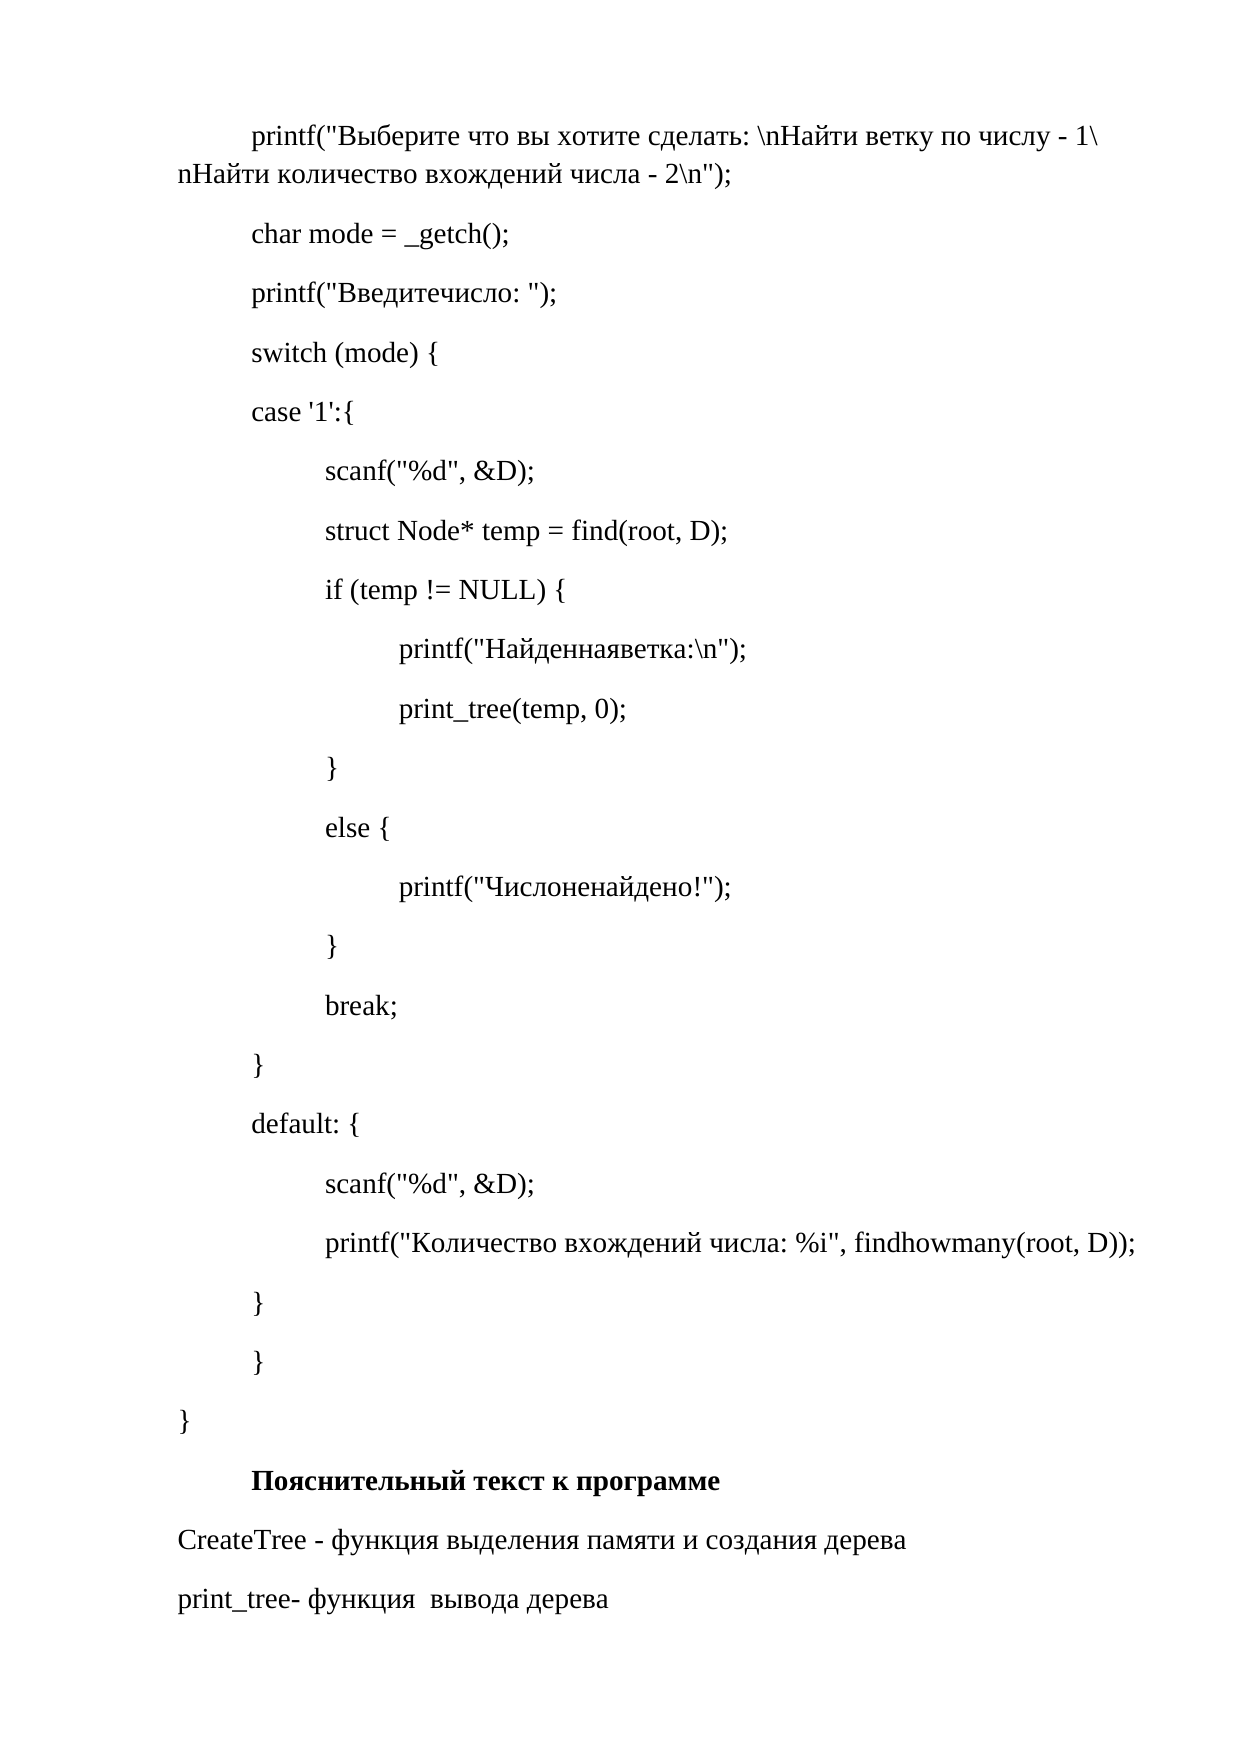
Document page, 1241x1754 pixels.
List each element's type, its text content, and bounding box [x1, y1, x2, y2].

text default: { [177, 1107, 1152, 1140]
text } [177, 1344, 1152, 1378]
text if (temp != NULL) { [177, 572, 1152, 606]
text print_tree(temp, 0); [177, 691, 1152, 724]
text } [177, 750, 1152, 784]
text printf("Найденнаяветка:\n"); [177, 632, 1152, 665]
text break; [177, 988, 1152, 1021]
text char mode = _getch(); [177, 216, 1152, 249]
text } [177, 1285, 1152, 1318]
text } [177, 1047, 1152, 1081]
text printf("Введитечисло: "); [177, 275, 1152, 309]
text printf("Выберите что вы хотите сделать: \nНайти ветку по числу - 1\nНайти количество вхождений числа - 2\n"); [177, 118, 1152, 190]
text Пояснительный текст к программе [177, 1463, 1152, 1496]
text print_tree- функция вывода дерева [177, 1582, 1152, 1615]
text printf("Количество вхождений числа: %i", findhowmany(root, D)); [177, 1225, 1152, 1259]
text scanf("%d", &D); [177, 453, 1152, 487]
text switch (mode) { [177, 335, 1152, 368]
text } [177, 928, 1152, 962]
text printf("Числоненайдено!"); [177, 869, 1152, 903]
text case '1':{ [177, 394, 1152, 428]
text scanf("%d", &D); [177, 1166, 1152, 1199]
text CreateTree - функция выделения памяти и создания дерева [177, 1522, 1152, 1556]
text struct Node* temp = find(root, D); [177, 513, 1152, 546]
text else { [177, 810, 1152, 843]
text } [177, 1403, 1152, 1437]
